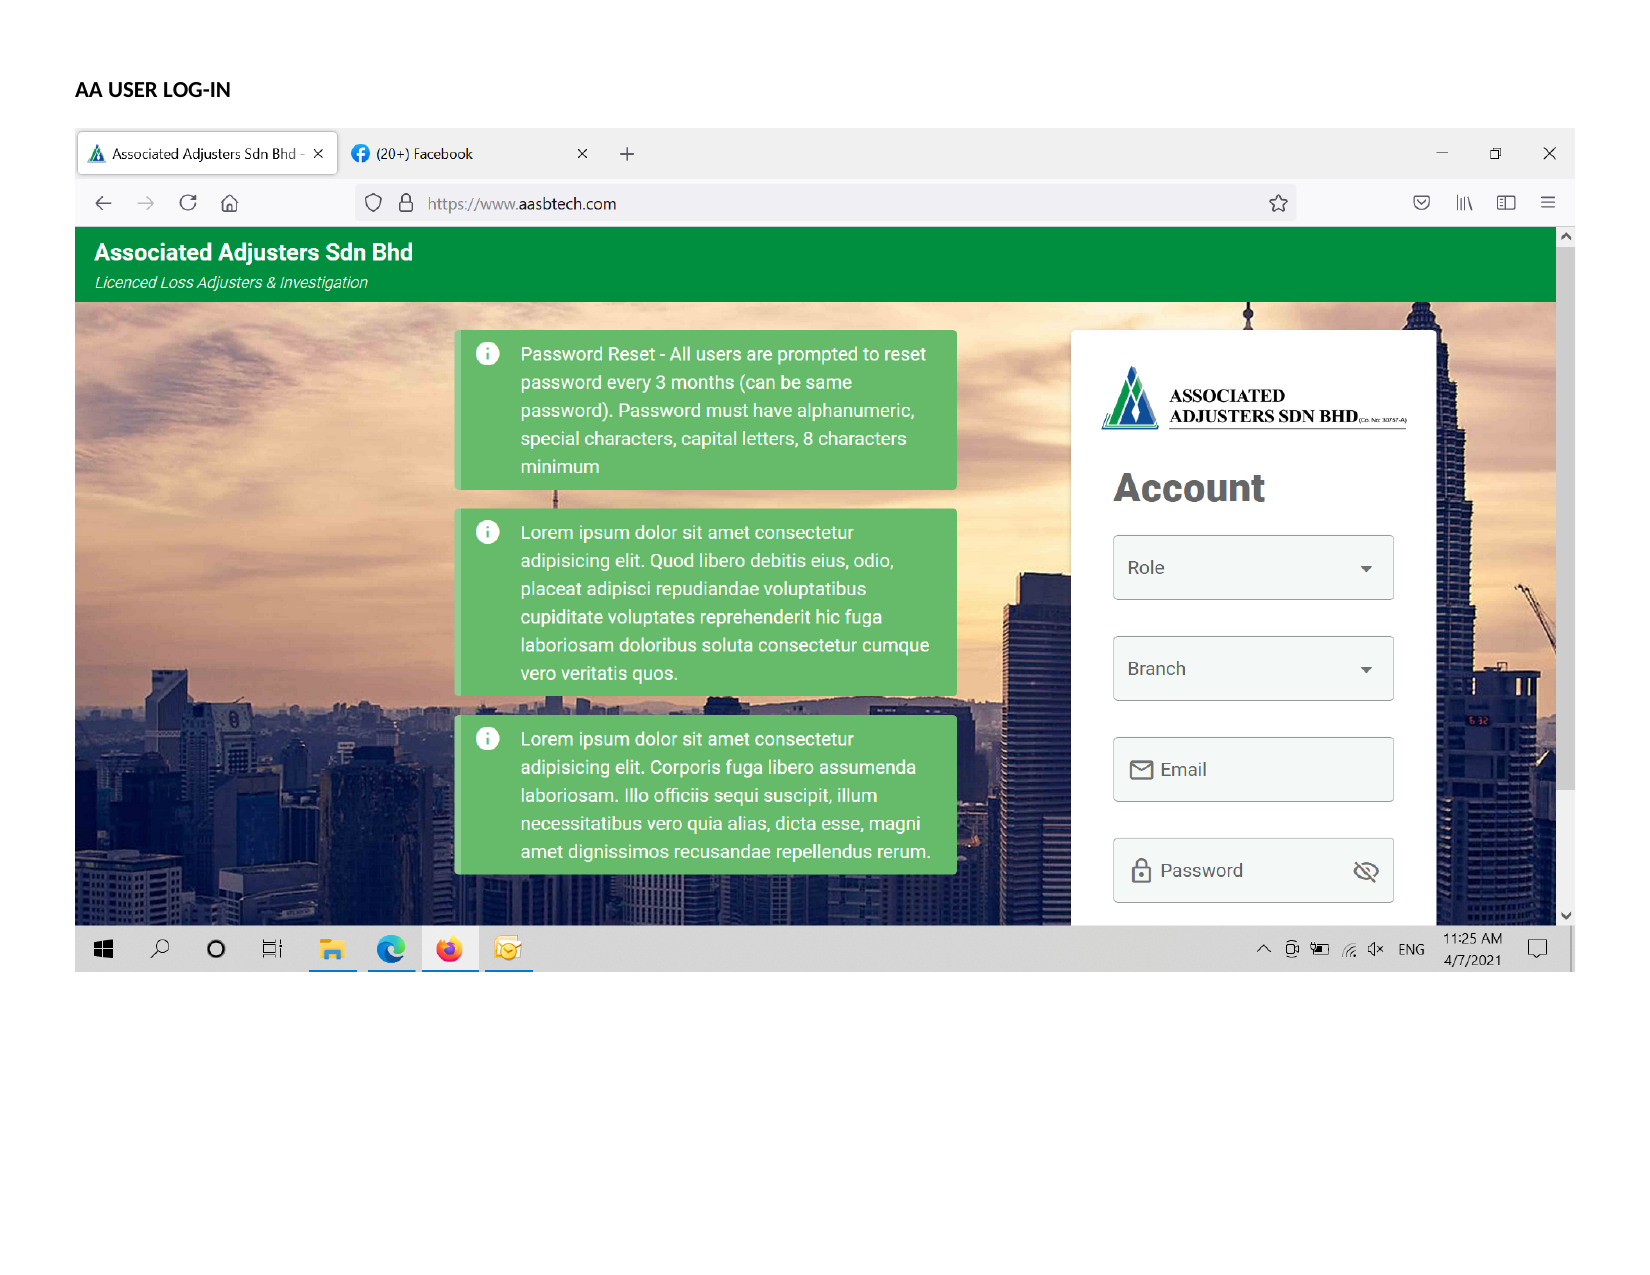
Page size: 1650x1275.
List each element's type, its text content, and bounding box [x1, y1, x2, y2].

picture [75, 128, 1575, 972]
text AA USER LOG-IN [75, 75, 1575, 103]
